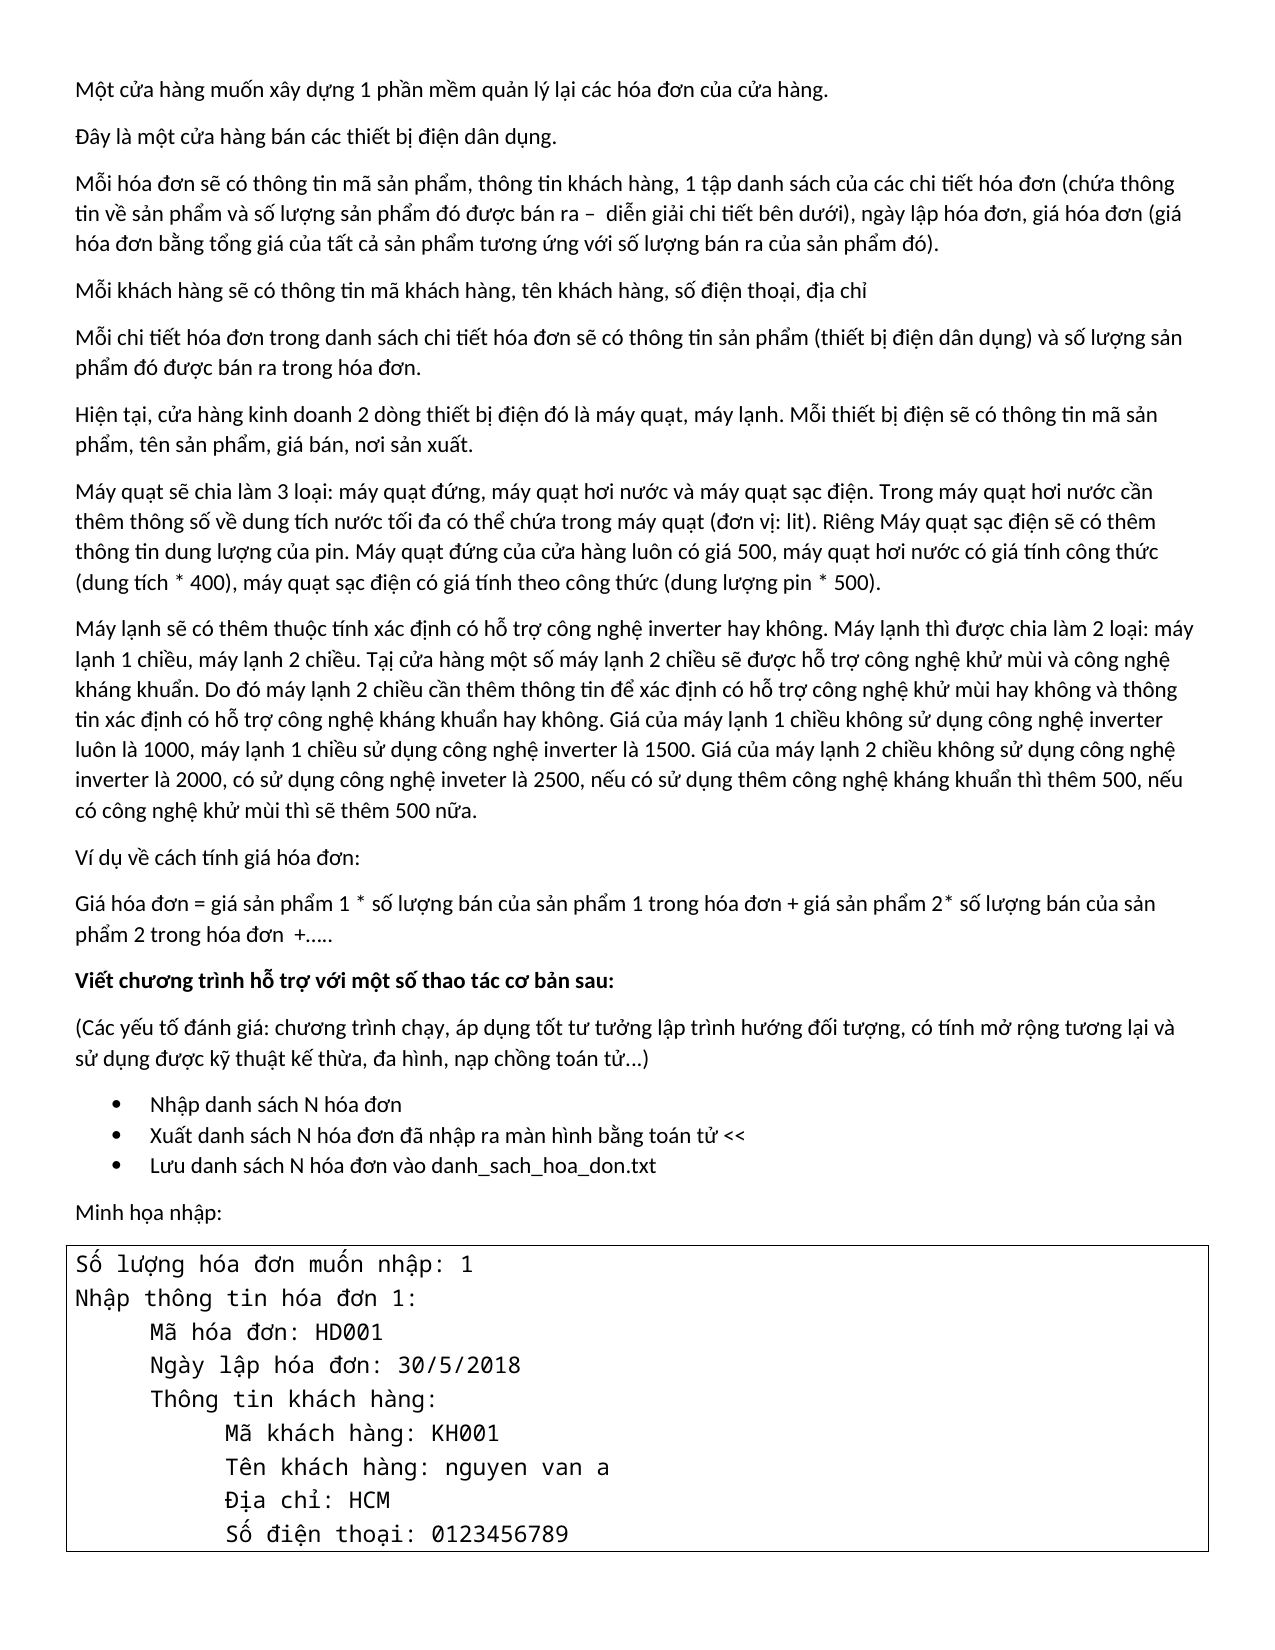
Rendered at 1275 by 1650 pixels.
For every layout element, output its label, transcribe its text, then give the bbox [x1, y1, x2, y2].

text Ví dụ về cách tính giá hóa đơn: [75, 843, 1200, 871]
text Số lượng hóa đơn muốn nhập: 1 [67, 1246, 1208, 1278]
text Mỗi chi tiết hóa đơn trong danh sách chi tiết hóa đơn sẽ có thông tin sản phẩm (thiết bị điện dân dụng) và số lượng sản phẩm đó được bán ra trong hóa đơn. [75, 323, 1200, 381]
text Nhập thông tin hóa đơn 1: [67, 1278, 1208, 1312]
text Mỗi hóa đơn sẽ có thông tin mã sản phẩm, thông tin khách hàng, 1 tập danh sách của các chi tiết hóa đơn (chứa thông tin về sản phẩm và số lượng sản phẩm đó được bán ra – diễn giải chi tiết bên dưới), ngày lập hóa đơn, giá hóa đơn (giá hóa đơn bằng tổng giá của tất cả sản phẩm tương ứng với số lượng bán ra của sản phẩm đó). [75, 169, 1200, 257]
list Lưu danh sách N hóa đơn vào danh_sach_hoa_don.txt [112, 1151, 1200, 1179]
text Giá hóa đơn = giá sản phẩm 1 * số lượng bán của sản phẩm 1 trong hóa đơn + giá sản phẩm 2* số lượng bán của sản phẩm 2 trong hóa đơn +….. [75, 889, 1200, 948]
list Nhập danh sách N hóa đơn [112, 1091, 1200, 1119]
text Mỗi khách hàng sẽ có thông tin mã khách hàng, tên khách hàng, số điện thoại, địa chỉ [75, 276, 1200, 304]
text Số điện thoại: 0123456789 [67, 1515, 1208, 1551]
text Máy lạnh sẽ có thêm thuộc tính xác định có hỗ trợ công nghệ inverter hay không. Máy lạnh thì được chia làm 2 loại: máy lạnh 1 chiều, máy lạnh 2 chiều. Tạị cửa hàng một số máy lạnh 2 chiều sẽ được hỗ trợ công nghệ khử mùi và công nghệ kháng khuẩn. Do đó máy lạnh 2 chiều cần thêm thông tin để xác định có hỗ trợ công nghệ khử mùi hay không và thông tin xác định có hỗ trợ công nghệ kháng khuẩn hay không. Giá của máy lạnh 1 chiều không sử dụng công nghệ inverter luôn là 1000, máy lạnh 1 chiều sử dụng công nghệ inverter là 1500. Giá của máy lạnh 2 chiều không sử dụng công nghệ inverter là 2000, có sử dụng công nghệ inveter là 2500, nếu có sử dụng thêm công nghệ kháng khuẩn thì thêm 500, nếu có công nghệ khử mùi thì sẽ thêm 500 nữa. [75, 614, 1200, 824]
text Địa chỉ: HCM [67, 1481, 1208, 1515]
text Một cửa hàng muốn xây dựng 1 phần mềm quản lý lại các hóa đơn của cửa hàng. [75, 75, 1200, 103]
text Ngày lập hóa đơn: 30/5/2018 [67, 1346, 1208, 1380]
list Xuất danh sách N hóa đơn đã nhập ra màn hình bằng toán tử << [112, 1121, 1200, 1149]
text Máy quạt sẽ chia làm 3 loại: máy quạt đứng, máy quạt hơi nước và máy quạt sạc điện. Trong máy quạt hơi nước cần thêm thông số về dung tích nước tối đa có thể chứa trong máy quạt (đơn vị: lit). Riêng Máy quạt sạc điện sẽ có thêm thông tin dung lượng của pin. Máy quạt đứng của cửa hàng luôn có giá 500, máy quạt hơi nước có giá tính công thức (dung tích * 400), máy quạt sạc điện có giá tính theo công thức (dung lượng pin * 500). [75, 477, 1200, 596]
text Thông tin khách hàng: [67, 1380, 1208, 1413]
text Hiện tại, cửa hàng kinh doanh 2 dòng thiết bị điện đó là máy quạt, máy lạnh. Mỗi thiết bị điện sẽ có thông tin mã sản phẩm, tên sản phẩm, giá bán, nơi sản xuất. [75, 400, 1200, 458]
text Đây là một cửa hàng bán các thiết bị điện dân dụng. [75, 122, 1200, 150]
text Viết chương trình hỗ trợ với một số thao tác cơ bản sau: [75, 967, 1200, 995]
text Mã khách hàng: KH001 [67, 1413, 1208, 1447]
text (Các yếu tố đánh giá: chương trình chạy, áp dụng tốt tư tưởng lập trình hướng đối tượng, có tính mở rộng tương lại và sử dụng được kỹ thuật kế thừa, đa hình, nạp chồng toán tử...) [75, 1013, 1200, 1072]
text Mã hóa đơn: HD001 [67, 1312, 1208, 1346]
text Minh họa nhập: [75, 1198, 1200, 1226]
text Tên khách hàng: nguyen van a [67, 1447, 1208, 1481]
